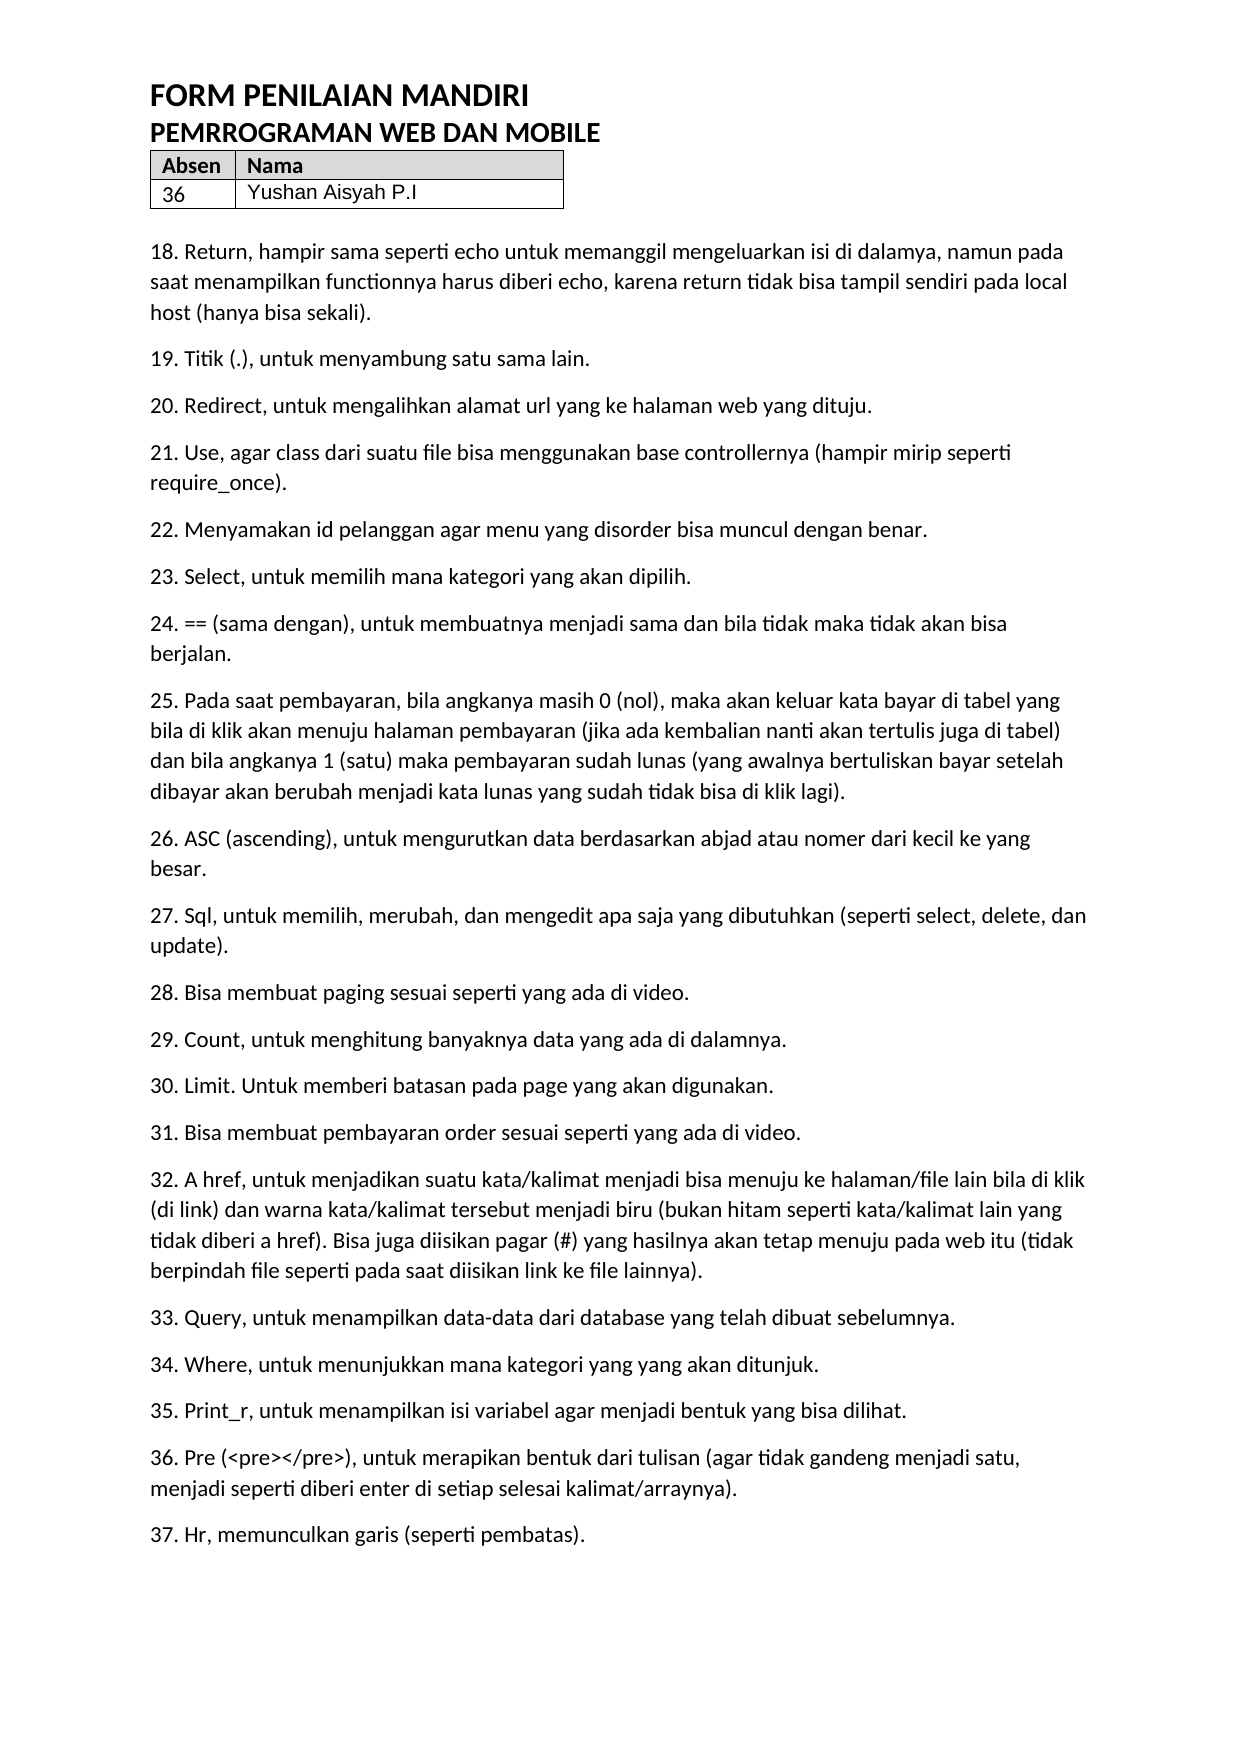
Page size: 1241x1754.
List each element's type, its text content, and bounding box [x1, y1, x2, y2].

text 27. Sql, untuk memilih, merubah, dan mengedit apa saja yang dibutuhkan (seperti select, delete, dan update). [150, 901, 1090, 959]
text 37. Hr, memunculkan garis (seperti pembatas). [150, 1521, 1090, 1549]
text 33. Query, untuk menampilkan data-data dari database yang telah dibuat sebelumnya. [150, 1303, 1090, 1331]
text 18. Return, hampir sama seperti echo untuk memanggil mengeluarkan isi di dalamya, namun pada saat menampilkan functionnya harus diberi echo, karena return tidak bisa tampil sendiri pada local host (hanya bisa sekali). [150, 237, 1090, 326]
text 28. Bisa membuat paging sesuai seperti yang ada di video. [150, 978, 1090, 1006]
text 34. Where, untuk menunjukkan mana kategori yang yang akan ditunjuk. [150, 1350, 1090, 1378]
text 35. Print_r, untuk menampilkan isi variabel agar menjadi bentuk yang bisa dilihat. [150, 1397, 1090, 1425]
text 23. Select, untuk memilih mana kategori yang akan dipilih. [150, 562, 1090, 590]
text 30. Limit. Untuk memberi batasan pada page yang akan digunakan. [150, 1072, 1090, 1100]
text 36. Pre (<pre></pre>), untuk merapikan bentuk dari tulisan (agar tidak gandeng menjadi satu, menjadi seperti diberi enter di setiap selesai kalimat/arraynya). [150, 1443, 1090, 1502]
text 25. Pada saat pembayaran, bila angkanya masih 0 (nol), maka akan keluar kata bayar di tabel yang bila di klik akan menuju halaman pembayaran (jika ada kembalian nanti akan tertulis juga di tabel) dan bila angkanya 1 (satu) maka pembayaran sudah lunas (yang awalnya bertuliskan bayar setelah dibayar akan berubah menjadi kata lunas yang sudah tidak bisa di klik lagi). [150, 686, 1090, 805]
text 29. Count, untuk menghitung banyaknya data yang ada di dalamnya. [150, 1025, 1090, 1053]
text 31. Bisa membuat pembayaran order sesuai seperti yang ada di video. [150, 1118, 1090, 1147]
text 26. ASC (ascending), untuk mengurutkan data berdasarkan abjad atau nomer dari kecil ke yang besar. [150, 824, 1090, 882]
text 21. Use, agar class dari suatu file bisa menggunakan base controllernya (hampir mirip seperti require_once). [150, 438, 1090, 497]
text 20. Redirect, untuk mengalihkan alamat url yang ke halaman web yang dituju. [150, 391, 1090, 419]
text 24. == (sama dengan), untuk membuatnya menjadi sama dan bila tidak maka tidak akan bisa berjalan. [150, 609, 1090, 667]
text 19. Titik (.), untuk menyambung satu sama lain. [150, 344, 1090, 373]
text 22. Menyamakan id pelanggan agar menu yang disorder bisa muncul dengan benar. [150, 515, 1090, 543]
text 32. A href, untuk menjadikan suatu kata/kalimat menjadi bisa menuju ke halaman/file lain bila di klik (di link) dan warna kata/kalimat tersebut menjadi biru (bukan hitam seperti kata/kalimat lain yang tidak diberi a href). Bisa juga diisikan pagar (#) yang hasilnya akan tetap menuju pada web itu (tidak berpindah file seperti pada saat diisikan link ke file lainnya). [150, 1165, 1090, 1284]
